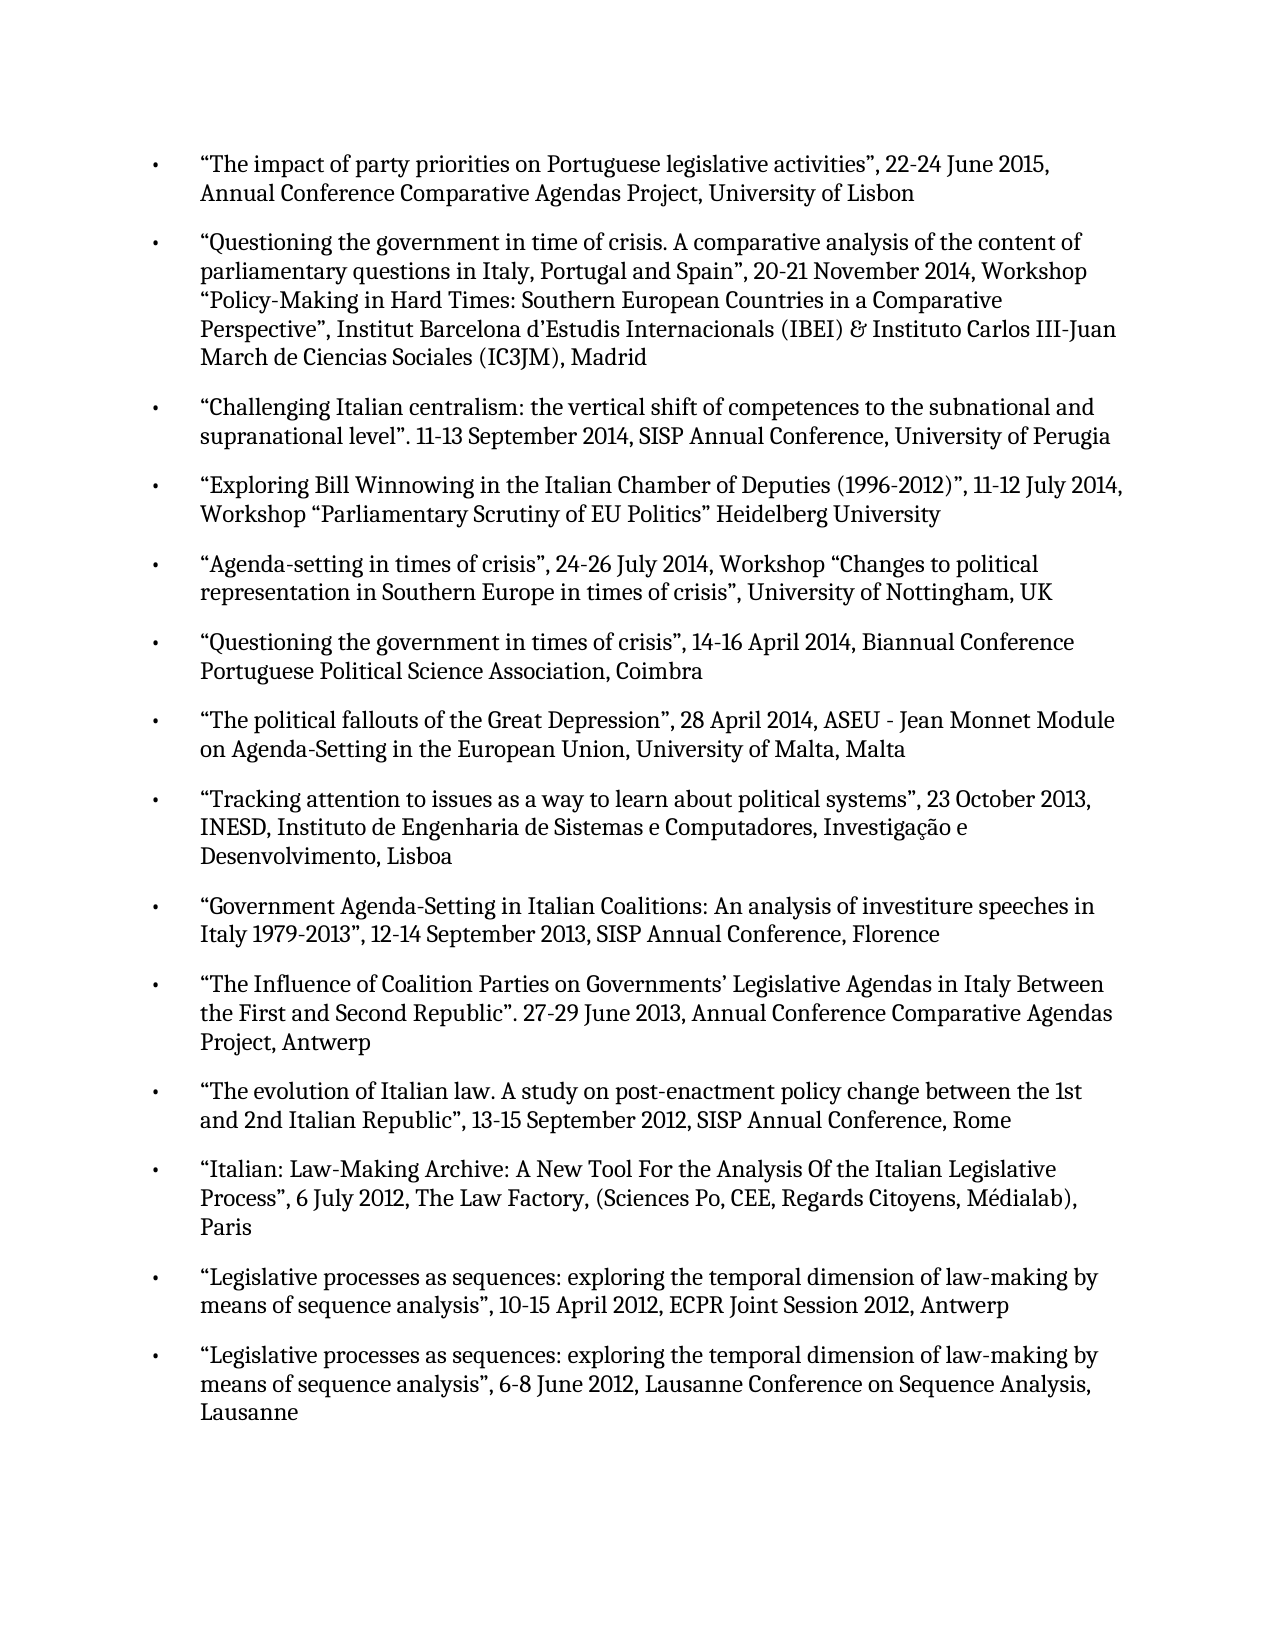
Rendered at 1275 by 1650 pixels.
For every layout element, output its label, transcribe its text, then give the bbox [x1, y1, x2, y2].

list “Legislative processes as sequences: exploring the temporal dimension of law-making by means of sequence analysis”, 6-8 June 2012, Lausanne Conference on Sequence Analysis, Lausanne [150, 1341, 1125, 1427]
list “Italian: Law-Making Archive: A New Tool For the Analysis Of the Italian Legislative Process”, 6 July 2012, The Law Factory, (Sciences Po, CEE, Regards Citoyens, Médialab), Paris [150, 1155, 1125, 1242]
list “The evolution of Italian law. A study on post-enactment policy change between the 1st and 2nd Italian Republic”, 13-15 September 2012, SISP Annual Conference, Rome [150, 1077, 1125, 1134]
list “Legislative processes as sequences: exploring the temporal dimension of law-making by means of sequence analysis”, 10-15 April 2012, ECPR Joint Session 2012, Antwerp [150, 1262, 1125, 1320]
list “The Influence of Coalition Parties on Governments’ Legislative Agendas in Italy Between the First and Second Republic”. 27-29 June 2013, Annual Conference Comparative Agendas Project, Antwerp [150, 970, 1125, 1056]
list “The impact of party priorities on Portuguese legislative activities”, 22-24 June 2015, Annual Conference Comparative Agendas Project, University of Lisbon [150, 150, 1125, 207]
list “Questioning the government in times of crisis”, 14-16 April 2014, Biannual Conference Portuguese Political Science Association, Coimbra [150, 628, 1125, 685]
list “Agenda-setting in times of crisis”, 24-26 July 2014, Workshop “Changes to political representation in Southern Europe in times of crisis”, University of Nottingham, UK [150, 549, 1125, 607]
list “Exploring Bill Winnowing in the Italian Chamber of Deputies (1996-2012)”, 11-12 July 2014, Workshop “Parliamentary Scrutiny of EU Politics” Heidelberg University [150, 471, 1125, 529]
list “Government Agenda-Setting in Italian Coalitions: An analysis of investiture speeches in Italy 1979-2013”, 12-14 September 2013, SISP Annual Conference, Florence [150, 892, 1125, 949]
list “Questioning the government in time of crisis. A comparative analysis of the content of parliamentary questions in Italy, Portugal and Spain”, 20-21 November 2014, Workshop “Policy-Making in Hard Times: Southern European Countries in a Comparative Perspective”, Institut Barcelona d’Estudis Internacionals (IBEI) & Instituto Carlos III-Juan March de Ciencias Sociales (IC3JM), Madrid [150, 228, 1125, 372]
list “Challenging Italian centralism: the vertical shift of competences to the subnational and supranational level”. 11-13 September 2014, SISP Annual Conference, University of Perugia [150, 393, 1125, 450]
list “The political fallouts of the Great Depression”, 28 April 2014, ASEU - Jean Monnet Module on Agenda-Setting in the European Union, University of Malta, Malta [150, 706, 1125, 764]
list “Tracking attention to issues as a way to learn about political systems”, 23 October 2013, INESD, Instituto de Engenharia de Sistemas e Computadores, Investigação e Desenvolvimento, Lisboa [150, 784, 1125, 871]
